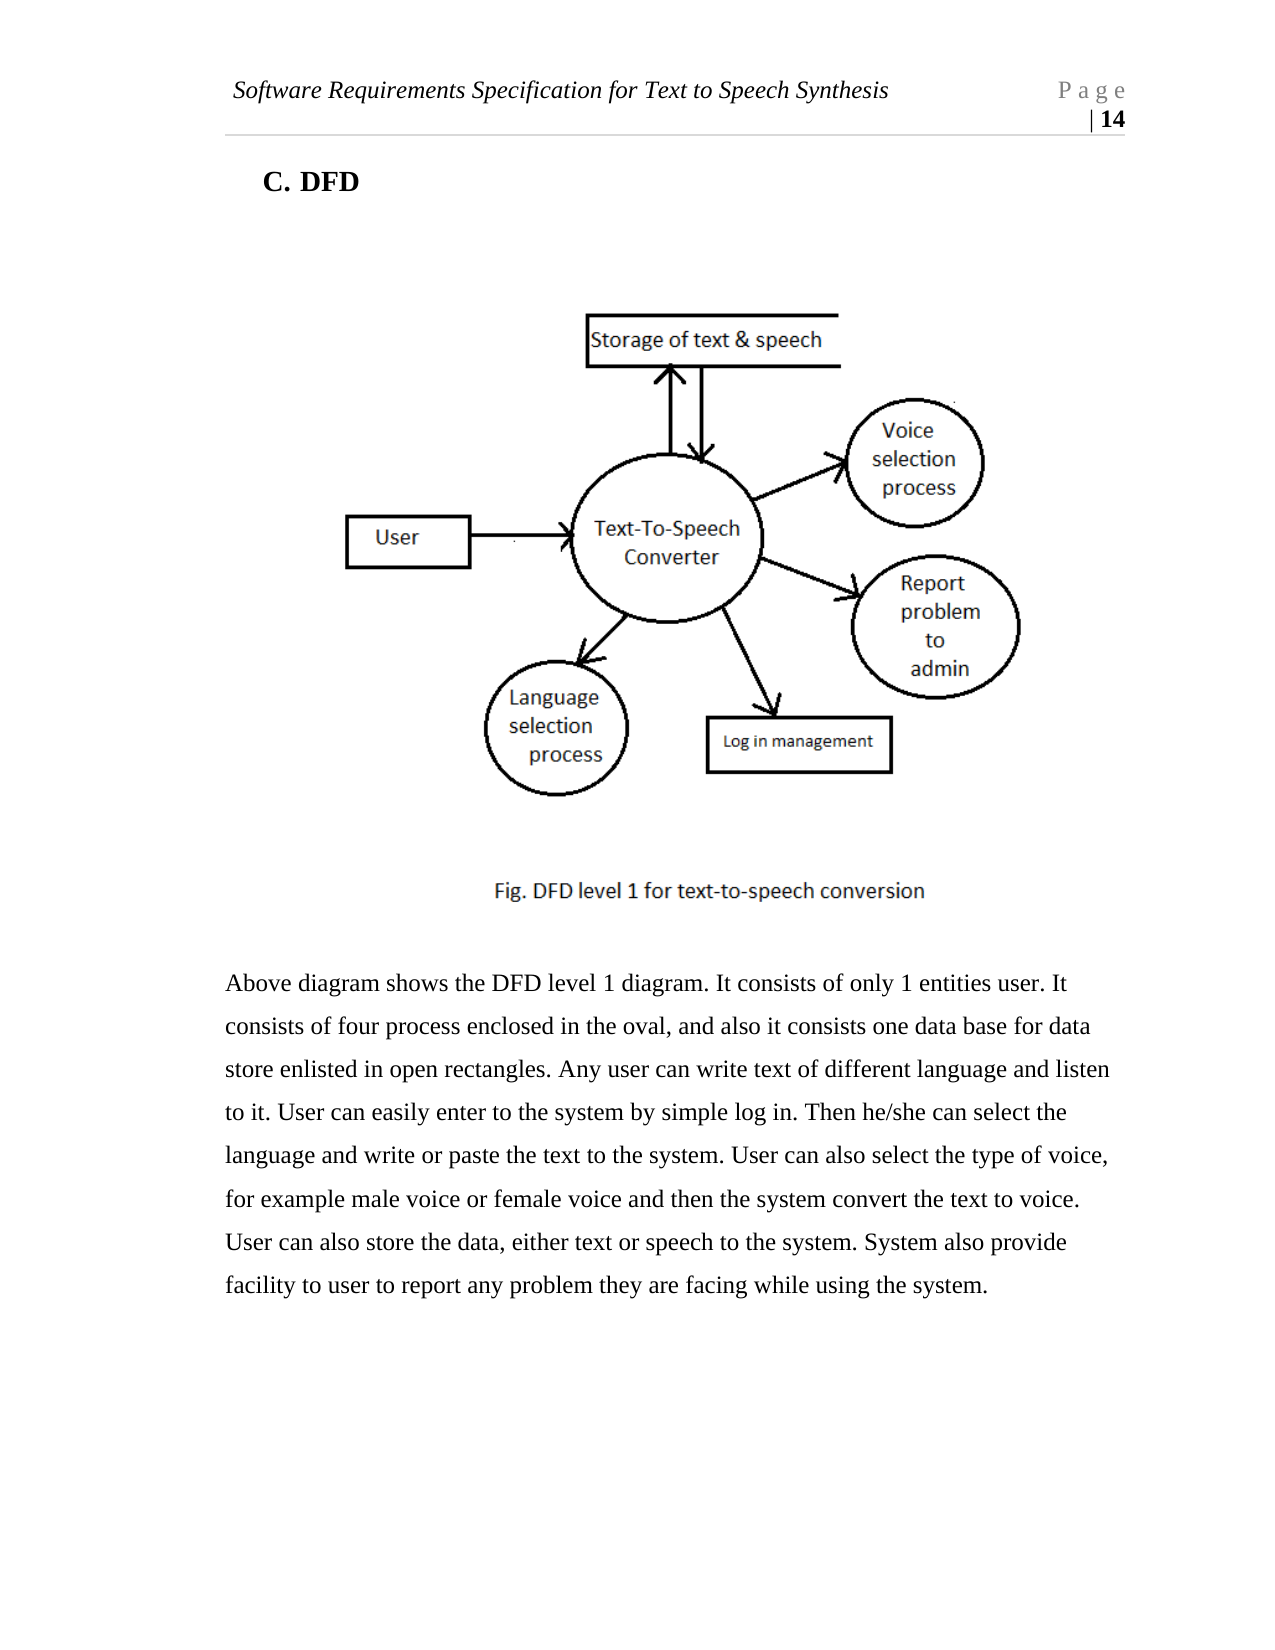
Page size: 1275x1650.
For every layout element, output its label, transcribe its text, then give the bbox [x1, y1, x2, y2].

list DFD [262, 164, 1125, 198]
picture [178, 233, 1172, 938]
text Above diagram shows the DFD level 1 diagram. It consists of only 1 entities user. It consists of four process enclosed in the oval, and also it consists one data base for data store enlisted in open rectangles. Any user can write text of different language and listen to it. User can easily enter to the system by simple log in. Then he/she can select the language and write or paste the text to the system. User can also select the type of voice, for example male voice or female voice and then the system convert the text to voice. User can also store the data, either text or speech to the system. System also provide facility to user to report any problem they are facing while using the system. [225, 968, 1125, 1299]
